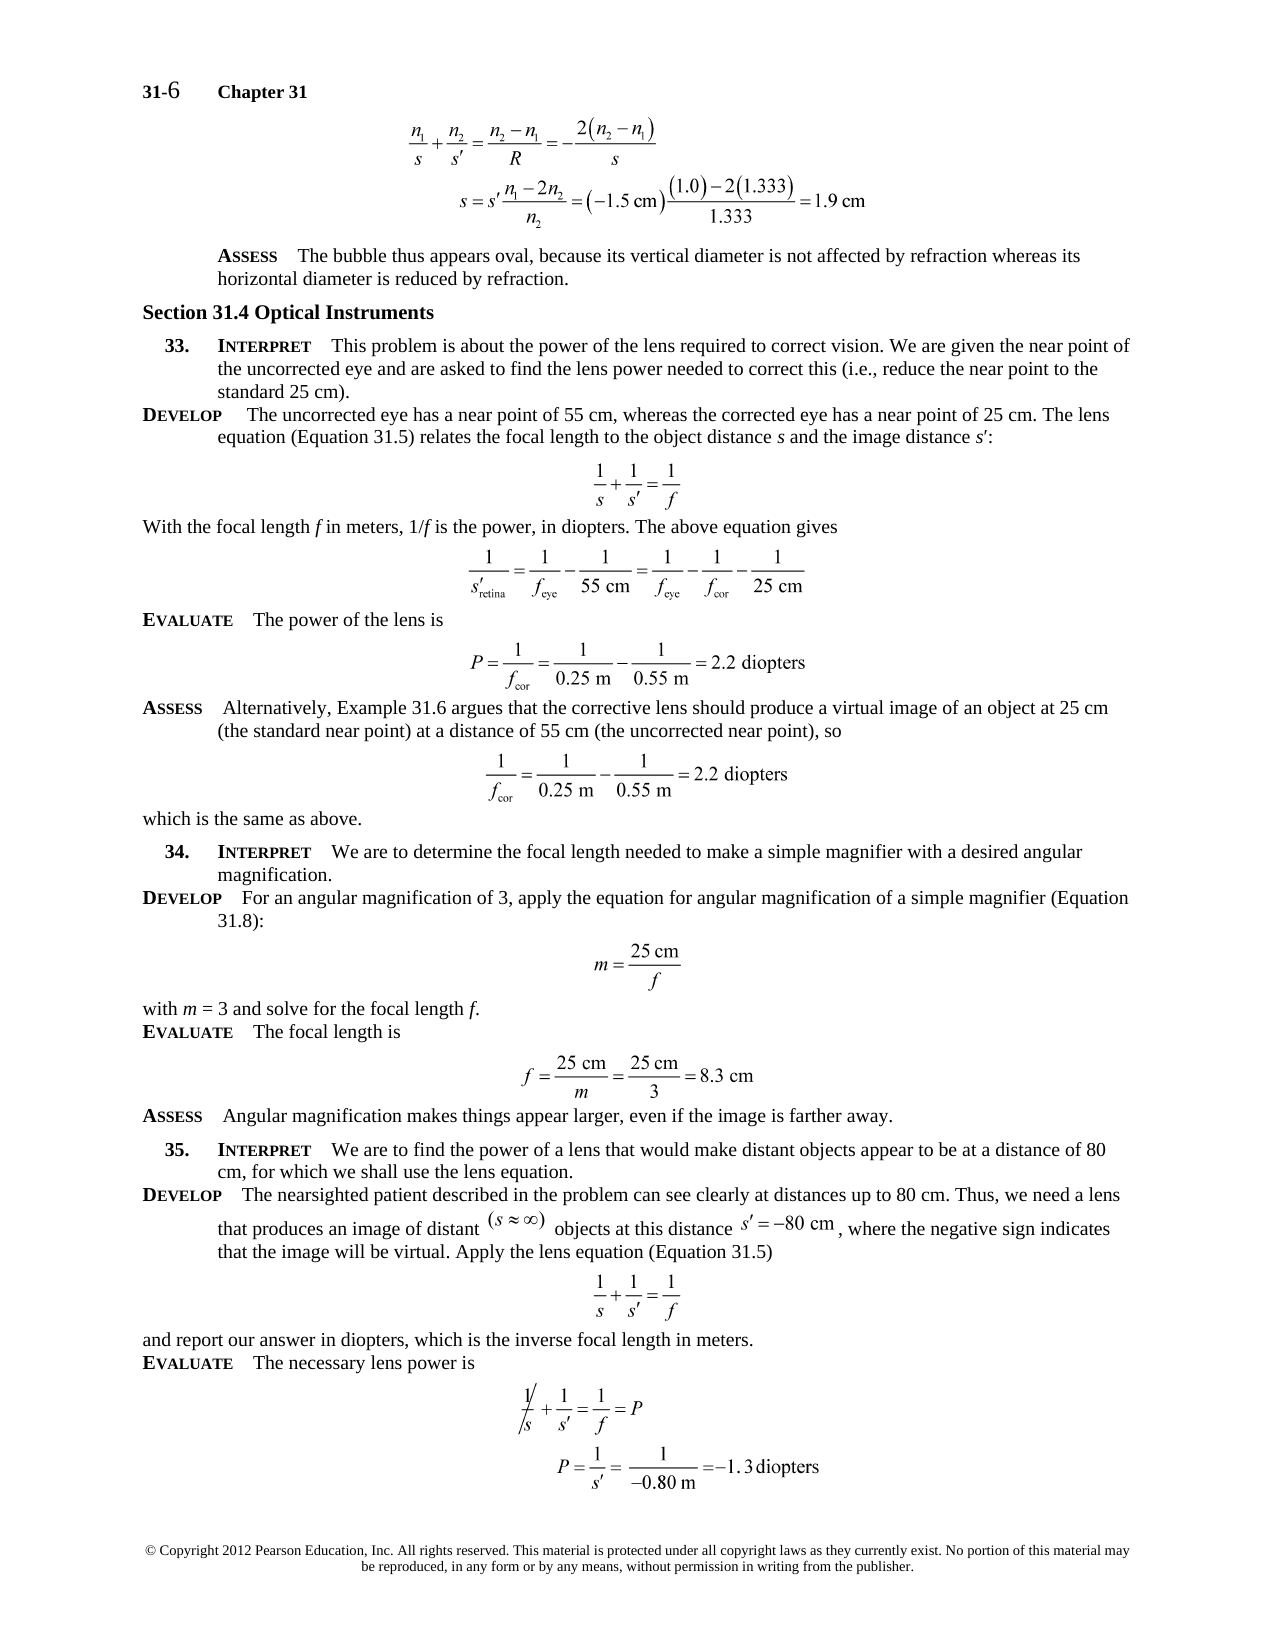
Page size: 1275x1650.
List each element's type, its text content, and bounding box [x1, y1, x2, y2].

picture [451, 1378, 824, 1498]
text Develop For an angular magnification of 3, apply the equation for angular magnification of a simple magnifier (Equation 31.8): [142, 886, 1132, 932]
picture [737, 1210, 838, 1236]
picture [590, 937, 685, 996]
text Evaluate The focal length is [142, 1020, 1132, 1043]
text 34. Interpret We are to determine the focal length needed to make a simple magnifier with a desired angular magnification. [142, 841, 1132, 886]
picture [590, 456, 685, 515]
picture [482, 746, 793, 806]
picture [517, 1048, 758, 1103]
picture [466, 635, 809, 694]
picture [590, 1267, 685, 1326]
picture [484, 1206, 550, 1236]
text which is the same as above. [142, 807, 1132, 830]
text Assess Alternatively, Example 31.6 argues that the corrective lens should produce a virtual image of an object at 25 cm (the standard near point) at a distance of 55 cm (the uncorrected near point), so [142, 696, 1132, 742]
text 35. Interpret We are to find the power of a lens that would make distant objects appear to be at a distance of 80 cm, for which we shall use the lens equation. [142, 1138, 1132, 1183]
text Evaluate The necessary lens power is [142, 1351, 1132, 1374]
text Develop The uncorrected eye has a near point of 55 cm, whereas the corrected eye has a near point of 25 cm. The lens equation (Equation 31.5) relates the focal length to the object distance s and the image distance s′: [142, 403, 1132, 448]
text and report our answer in diopters, which is the inverse focal length in meters. [142, 1328, 1132, 1351]
text with m = 3 and solve for the focal length f. [142, 997, 1132, 1020]
picture [465, 543, 810, 606]
text Section 31.4 Optical Instruments [142, 300, 1132, 324]
text Develop The nearsighted patient described in the problem can see clearly at distances up to 80 cm. Thus, we need a lens that produces an image of distant objects at this distance , where the negative sign indicates that the image will be virtual. Apply the lens equation (Equation 31.5) [142, 1183, 1132, 1262]
text Evaluate The power of the lens is [142, 608, 1132, 630]
text Assess The bubble thus appears oval, because its vertical diameter is not affected by refraction whereas its horizontal diameter is reduced by refraction. [217, 244, 1132, 289]
text Assess Angular magnification makes things appear larger, even if the image is farther away. [142, 1104, 1132, 1127]
text With the focal length f in meters, 1/f is the power, in diopters. The above equation gives [142, 515, 1132, 538]
text 33. Interpret This problem is about the power of the lens required to correct vision. We are given the near point of the uncorrected eye and are asked to find the lens power needed to correct this (i.e., reduce the near point to the standard 25 cm). [142, 334, 1132, 403]
picture [405, 112, 870, 234]
